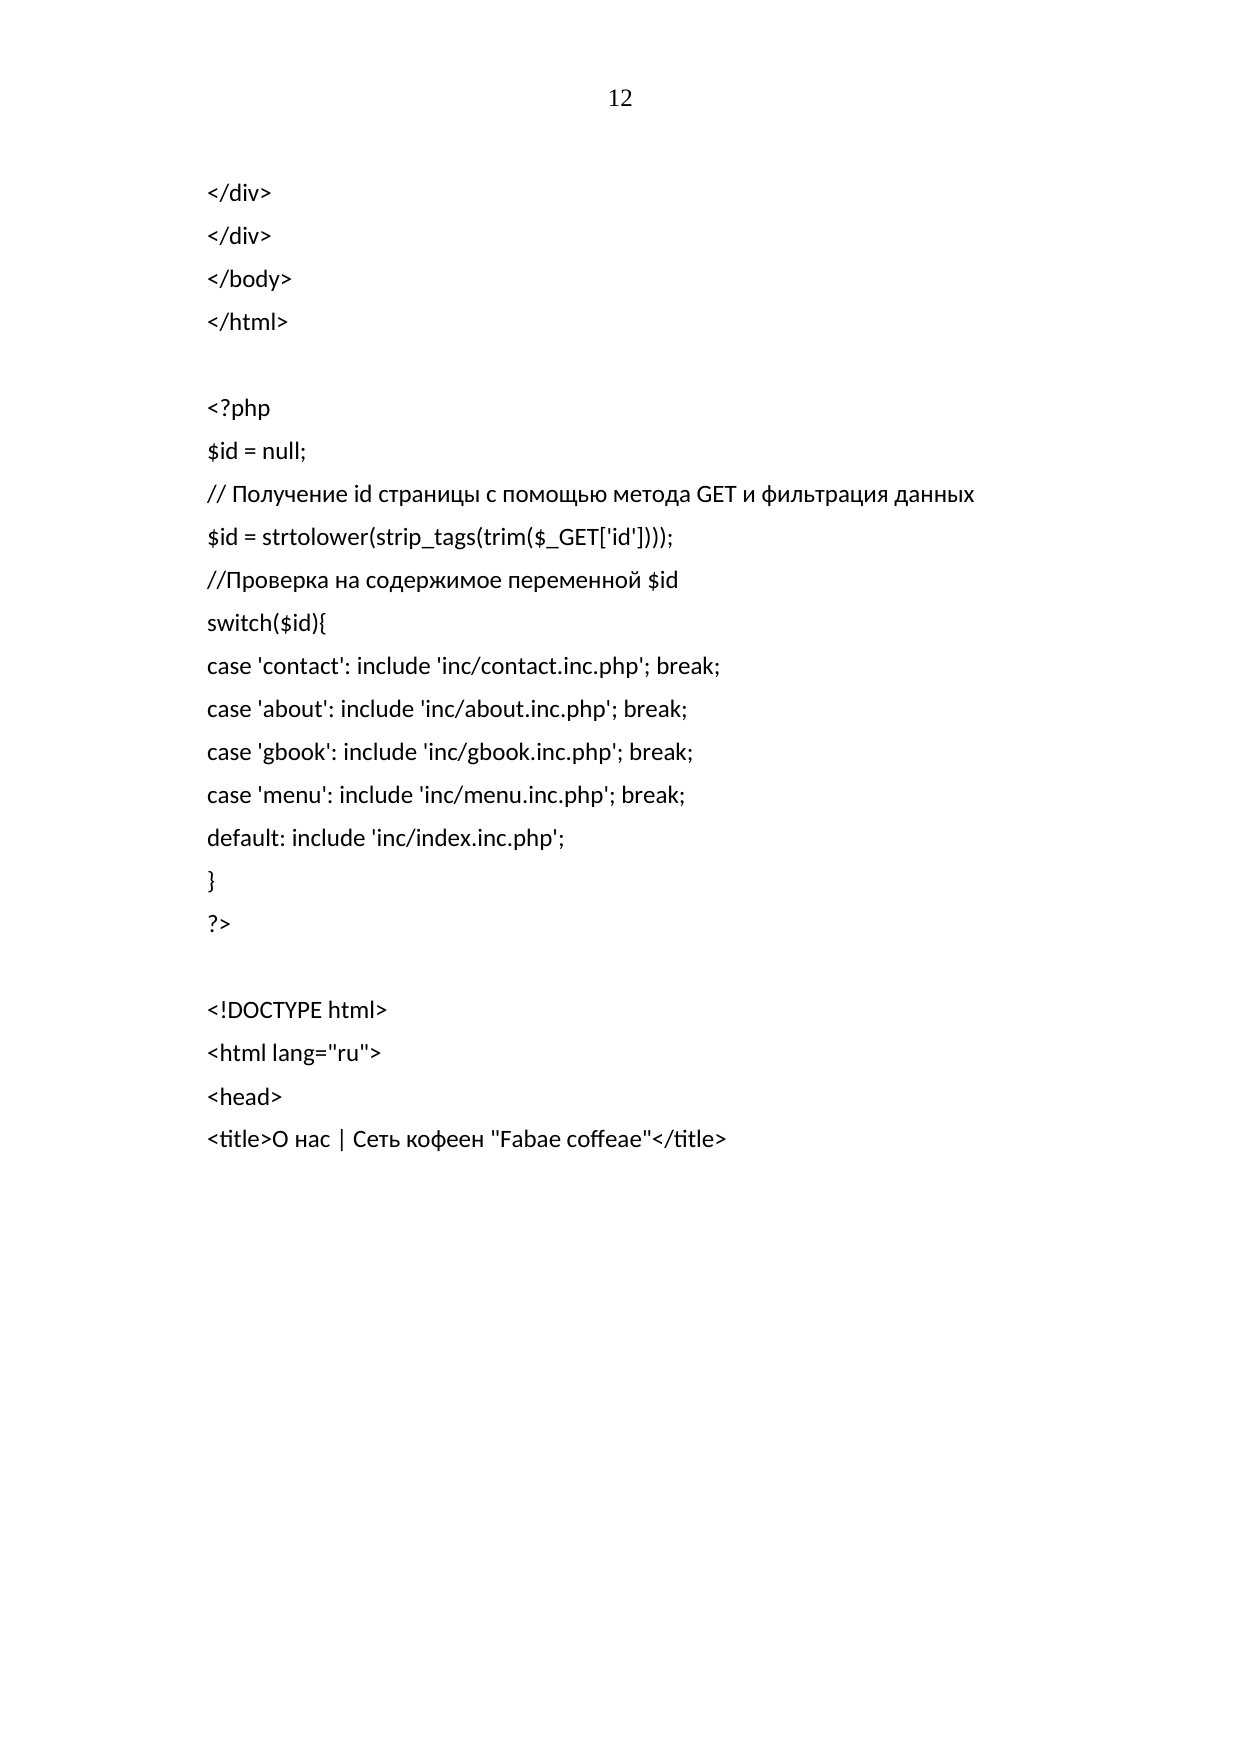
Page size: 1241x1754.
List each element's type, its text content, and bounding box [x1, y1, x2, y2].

list <title>О нас | Сеть кофеен "Fabae coffeae"</title> [207, 1124, 1092, 1154]
list //Проверка на содержимое переменной $id [207, 564, 1092, 595]
list switch($id){ [207, 607, 1092, 638]
list case 'menu': include 'inc/menu.inc.php'; break; [207, 779, 1092, 810]
list case 'contact': include 'inc/contact.inc.php'; break; [207, 650, 1092, 681]
list $id = null; [207, 435, 1092, 466]
list case 'gbook': include 'inc/gbook.inc.php'; break; [207, 736, 1092, 767]
list default: include 'inc/index.inc.php'; [207, 822, 1092, 853]
list <head> [207, 1081, 1092, 1111]
list </html> [207, 306, 1092, 337]
list <html lang="ru"> [207, 1038, 1092, 1068]
list <?php [207, 392, 1092, 423]
list </div> [207, 220, 1092, 251]
list } [207, 866, 1092, 896]
list </body> [207, 263, 1092, 294]
list <!DOCTYPE html> [207, 994, 1092, 1025]
list case 'about': include 'inc/about.inc.php'; break; [207, 693, 1092, 724]
list </div> [207, 177, 1092, 208]
list ?> [207, 908, 1092, 939]
list // Получение id страницы с помощью метода GET и фильтрация данных [207, 478, 1092, 509]
list $id = strtolower(strip_tags(trim($_GET['id']))); [207, 521, 1092, 552]
